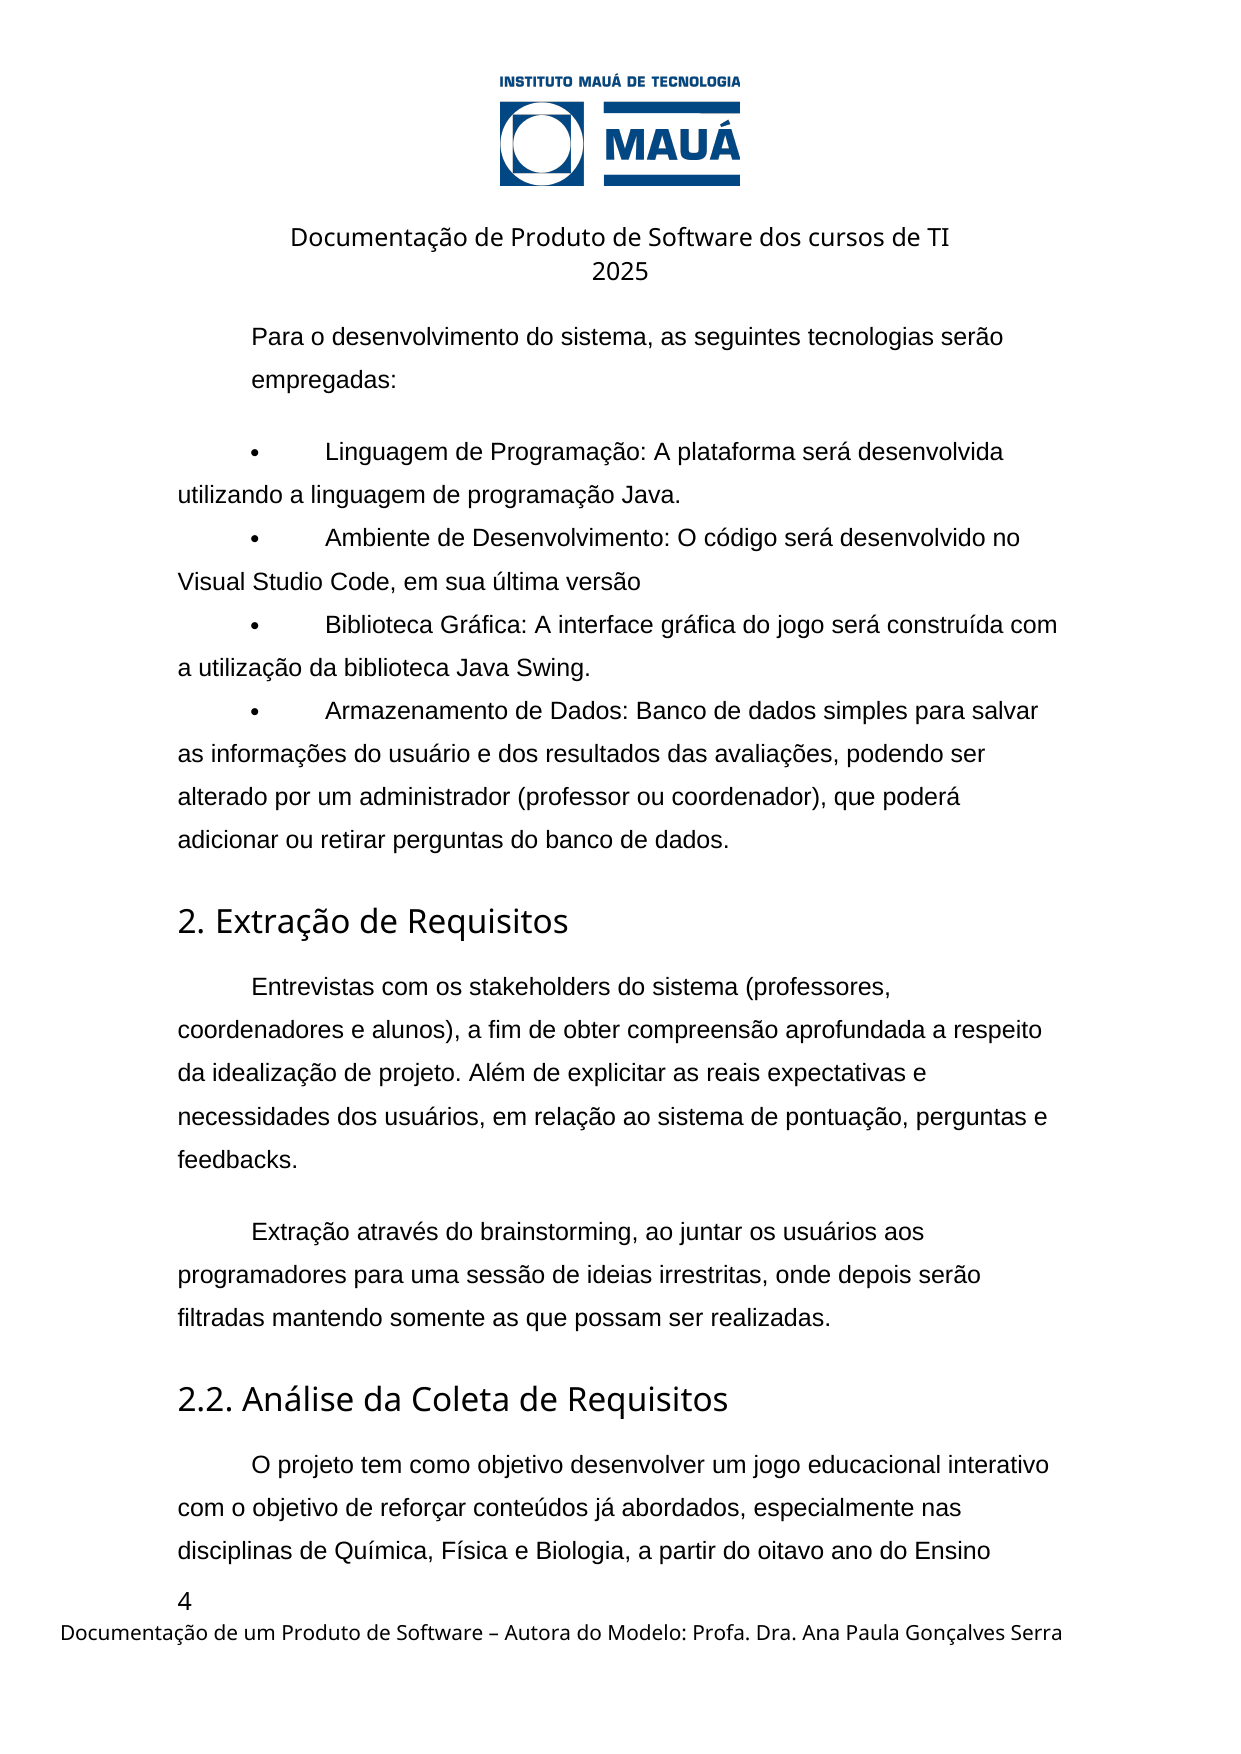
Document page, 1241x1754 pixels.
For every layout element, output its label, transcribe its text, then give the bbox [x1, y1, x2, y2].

list Linguagem de Programação: A plataforma será desenvolvida utilizando a linguagem de programação Java. [177, 437, 1063, 509]
list Ambiente de Desenvolvimento: O código será desenvolvido no Visual Studio Code, em sua última versão [177, 523, 1063, 595]
subtitle Extração de Requisitos [177, 898, 1063, 943]
text Extração através do brainstorming, ao juntar os usuários aos programadores para uma sessão de ideias irrestritas, onde depois serão filtradas mantendo somente as que possam ser realizadas. [177, 1217, 1063, 1332]
subtitle 2.2. Análise da Coleta de Requisitos [177, 1376, 1063, 1421]
list Armazenamento de Dados: Banco de dados simples para salvar as informações do usuário e dos resultados das avaliações, podendo ser alterado por um administrador (professor ou coordenador), que poderá adicionar ou retirar perguntas do banco de dados. [177, 696, 1063, 854]
picture [500, 73, 740, 186]
text Entrevistas com os stakeholders do sistema (professores, coordenadores e alunos), a fim de obter compreensão aprofundada a respeito da idealização de projeto. Além de explicitar as reais expectativas e necessidades dos usuários, em relação ao sistema de pontuação, perguntas e feedbacks. [177, 972, 1063, 1173]
list Biblioteca Gráfica: A interface gráfica do jogo será construída com a utilização da biblioteca Java Swing. [177, 610, 1063, 682]
text Para o desenvolvimento do sistema, as seguintes tecnologias serão empregadas: [251, 322, 1063, 394]
